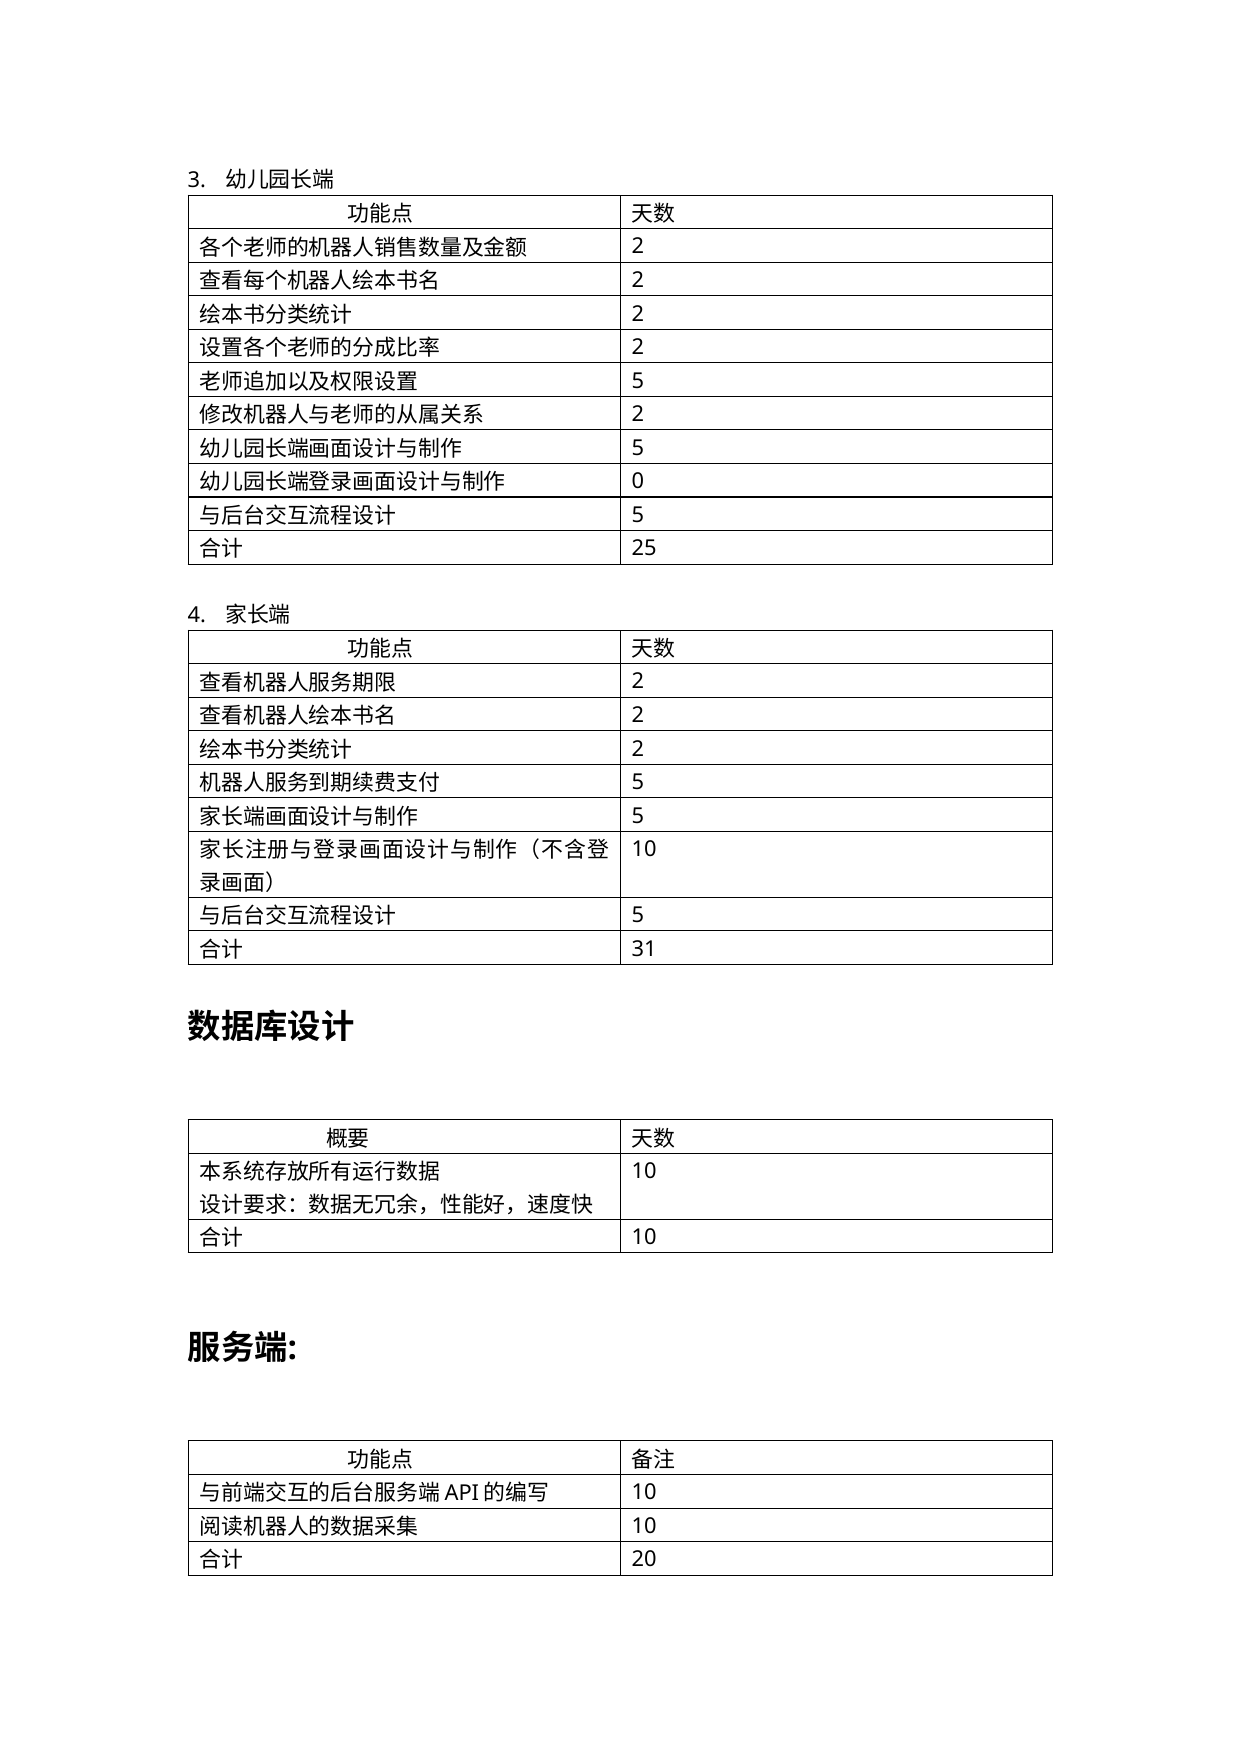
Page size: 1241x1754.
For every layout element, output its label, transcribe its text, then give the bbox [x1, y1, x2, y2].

table_cell 合计 [189, 1220, 620, 1252]
table_cell 5 [621, 498, 1052, 530]
table_cell 查看每个机器人绘本书名 [189, 263, 620, 295]
table_cell 10 [621, 1220, 1052, 1252]
table_cell 合计 [189, 931, 620, 964]
table_cell 5 [621, 765, 1052, 797]
table_cell 5 [621, 430, 1052, 463]
table_cell 与后台交互流程设计 [189, 498, 620, 530]
table_header 天数 [621, 196, 1052, 228]
table_cell 10 [621, 1509, 1052, 1541]
table_cell 5 [621, 363, 1052, 396]
table_cell 合计 [189, 531, 620, 563]
table_cell 阅读机器人的数据采集 [189, 1509, 620, 1541]
table_header 备注 [621, 1441, 1052, 1474]
table_cell 老师追加以及权限设置 [189, 363, 620, 396]
table_header 功能点 [189, 1441, 620, 1474]
table_cell 2 [621, 296, 1052, 329]
table_cell 2 [621, 229, 1052, 262]
table_cell 各个老师的机器人销售数量及金额 [189, 229, 620, 262]
table_cell 与后台交互流程设计 [189, 898, 620, 930]
table_header 天数 [621, 631, 1052, 663]
table_cell 查看机器人服务期限 [189, 664, 620, 697]
table_cell 5 [621, 798, 1052, 831]
table_cell 家长注册与登录画面设计与制作（不含登录画面） [189, 832, 620, 897]
table_cell 机器人服务到期续费支付 [189, 765, 620, 797]
table_cell 2 [621, 731, 1052, 764]
table_cell 0 [621, 464, 1052, 496]
list 幼儿园长端 [187, 162, 1053, 194]
table_header 功能点 [189, 196, 620, 228]
table_cell 与前端交互的后台服务端API的编写 [189, 1475, 620, 1507]
table_header 天数 [621, 1120, 1052, 1153]
subtitle 服务端: [187, 1313, 1053, 1378]
table_cell 10 [621, 832, 1052, 897]
table_cell 2 [621, 698, 1052, 730]
table_cell 幼儿园长端登录画面设计与制作 [189, 464, 620, 496]
table_cell 2 [621, 330, 1052, 362]
table_cell 设置各个老师的分成比率 [189, 330, 620, 362]
table_cell 修改机器人与老师的从属关系 [189, 397, 620, 429]
table_cell 绘本书分类统计 [189, 296, 620, 329]
table_cell 20 [621, 1542, 1052, 1574]
table_cell 10 [621, 1475, 1052, 1507]
table_header 概要 [189, 1120, 620, 1153]
list 家长端 [187, 597, 1053, 629]
table_cell 5 [621, 898, 1052, 930]
table_cell 10 [621, 1154, 1052, 1219]
table_cell 31 [621, 931, 1052, 964]
table_cell 2 [621, 664, 1052, 697]
table_cell 本系统存放所有运行数据 设计要求：数据无冗余，性能好，速度快 [189, 1154, 620, 1219]
table_cell 幼儿园长端画面设计与制作 [189, 430, 620, 463]
subtitle 数据库设计 [187, 992, 1053, 1057]
table_cell 25 [621, 531, 1052, 563]
table_cell 2 [621, 263, 1052, 295]
table_cell 绘本书分类统计 [189, 731, 620, 764]
table_cell 2 [621, 397, 1052, 429]
table_cell 查看机器人绘本书名 [189, 698, 620, 730]
table_cell 家长端画面设计与制作 [189, 798, 620, 831]
table_cell 合计 [189, 1542, 620, 1574]
table_header 功能点 [189, 631, 620, 663]
